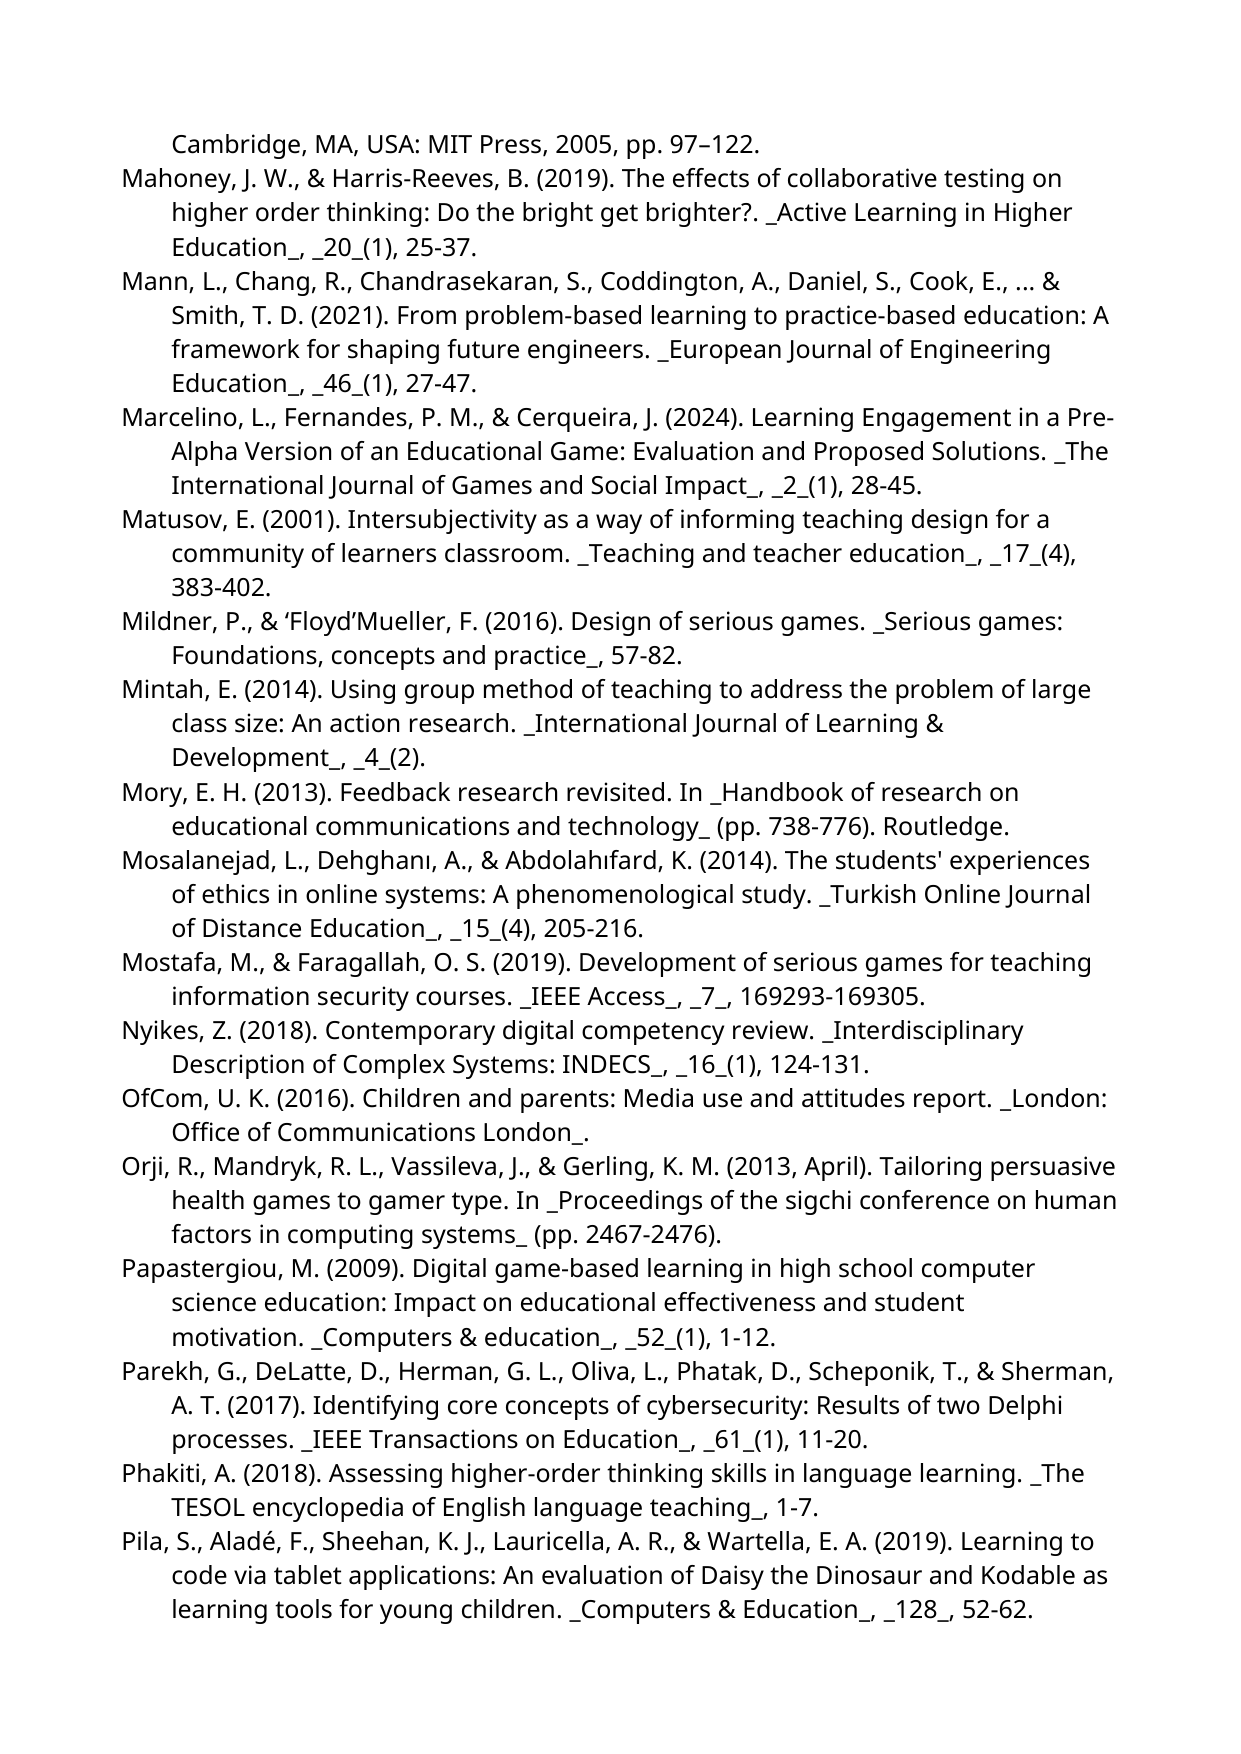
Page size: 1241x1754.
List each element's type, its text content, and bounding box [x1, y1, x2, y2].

table_cell Mostafa, M., & Faragallah, O. S. (2019). Development of serious games for teaching information security courses. _IEEE Access_, _7_, 169293-169305. [118, 945, 1122, 1013]
table_cell Mintah, E. (2014). Using group method of teaching to address the problem of large class size: An action research. _International Journal of Learning & Development_, _4_(2). [118, 672, 1122, 774]
table_cell Marcelino, L., Fernandes, P. M., & Cerqueira, J. (2024). Learning Engagement in a Pre-Alpha Version of an Educational Game: Evaluation and Proposed Solutions. _The International Journal of Games and Social Impact_, _2_(1), 28-45. [118, 400, 1122, 502]
table_cell Mahoney, J. W., & Harris-Reeves, B. (2019). The effects of collaborative testing on higher order thinking: Do the bright get brighter?. _Active Learning in Higher Education_, _20_(1), 25-37. [118, 161, 1122, 263]
table_cell OfCom, U. K. (2016). Children and parents: Media use and attitudes report. _London: Office of Communications London_. [118, 1081, 1122, 1149]
table_cell Matusov, E. (2001). Intersubjectivity as a way of informing teaching design for a community of learners classroom. _Teaching and teacher education_, _17_(4), 383-402. [118, 502, 1122, 604]
table_cell Orji, R., Mandryk, R. L., Vassileva, J., & Gerling, K. M. (2013, April). Tailoring persuasive health games to gamer type. In _Proceedings of the sigchi conference on human factors in computing systems_ (pp. 2467-2476). [118, 1149, 1122, 1251]
table_cell Papastergiou, M. (2009). Digital game-based learning in high school computer science education: Impact on educational effectiveness and student motivation. _Computers & education_, _52_(1), 1-12. [118, 1251, 1122, 1353]
table_cell Mory, E. H. (2013). Feedback research revisited. In _Handbook of research on educational communications and technology_ (pp. 738-776). Routledge. [118, 774, 1122, 842]
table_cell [118, 127, 1122, 161]
table_cell Nyikes, Z. (2018). Contemporary digital competency review. _Interdisciplinary Description of Complex Systems: INDECS_, _16_(1), 124-131. [118, 1013, 1122, 1081]
table_cell Mildner, P., & ‘Floyd’Mueller, F. (2016). Design of serious games. _Serious games: Foundations, concepts and practice_, 57-82. [118, 604, 1122, 672]
table_cell Mosalanejad, L., Dehghanı, A., & Abdolahıfard, K. (2014). The students' experiences of ethics in online systems: A phenomenological study. _Turkish Online Journal of Distance Education_, _15_(4), 205-216. [118, 842, 1122, 944]
table_cell Phakiti, A. (2018). Assessing higher‐order thinking skills in language learning. _The TESOL encyclopedia of English language teaching_, 1-7. [118, 1455, 1122, 1523]
table_cell Parekh, G., DeLatte, D., Herman, G. L., Oliva, L., Phatak, D., Scheponik, T., & Sherman, A. T. (2017). Identifying core concepts of cybersecurity: Results of two Delphi processes. _IEEE Transactions on Education_, _61_(1), 11-20. [118, 1353, 1122, 1455]
table_cell Pila, S., Aladé, F., Sheehan, K. J., Lauricella, A. R., & Wartella, E. A. (2019). Learning to code via tablet applications: An evaluation of Daisy the Dinosaur and Kodable as learning tools for young children. _Computers & Education_, _128_, 52-62. [118, 1524, 1122, 1626]
table_cell Mann, L., Chang, R., Chandrasekaran, S., Coddington, A., Daniel, S., Cook, E., ... & Smith, T. D. (2021). From problem-based learning to practice-based education: A framework for shaping future engineers. _European Journal of Engineering Education_, _46_(1), 27-47. [118, 263, 1122, 399]
